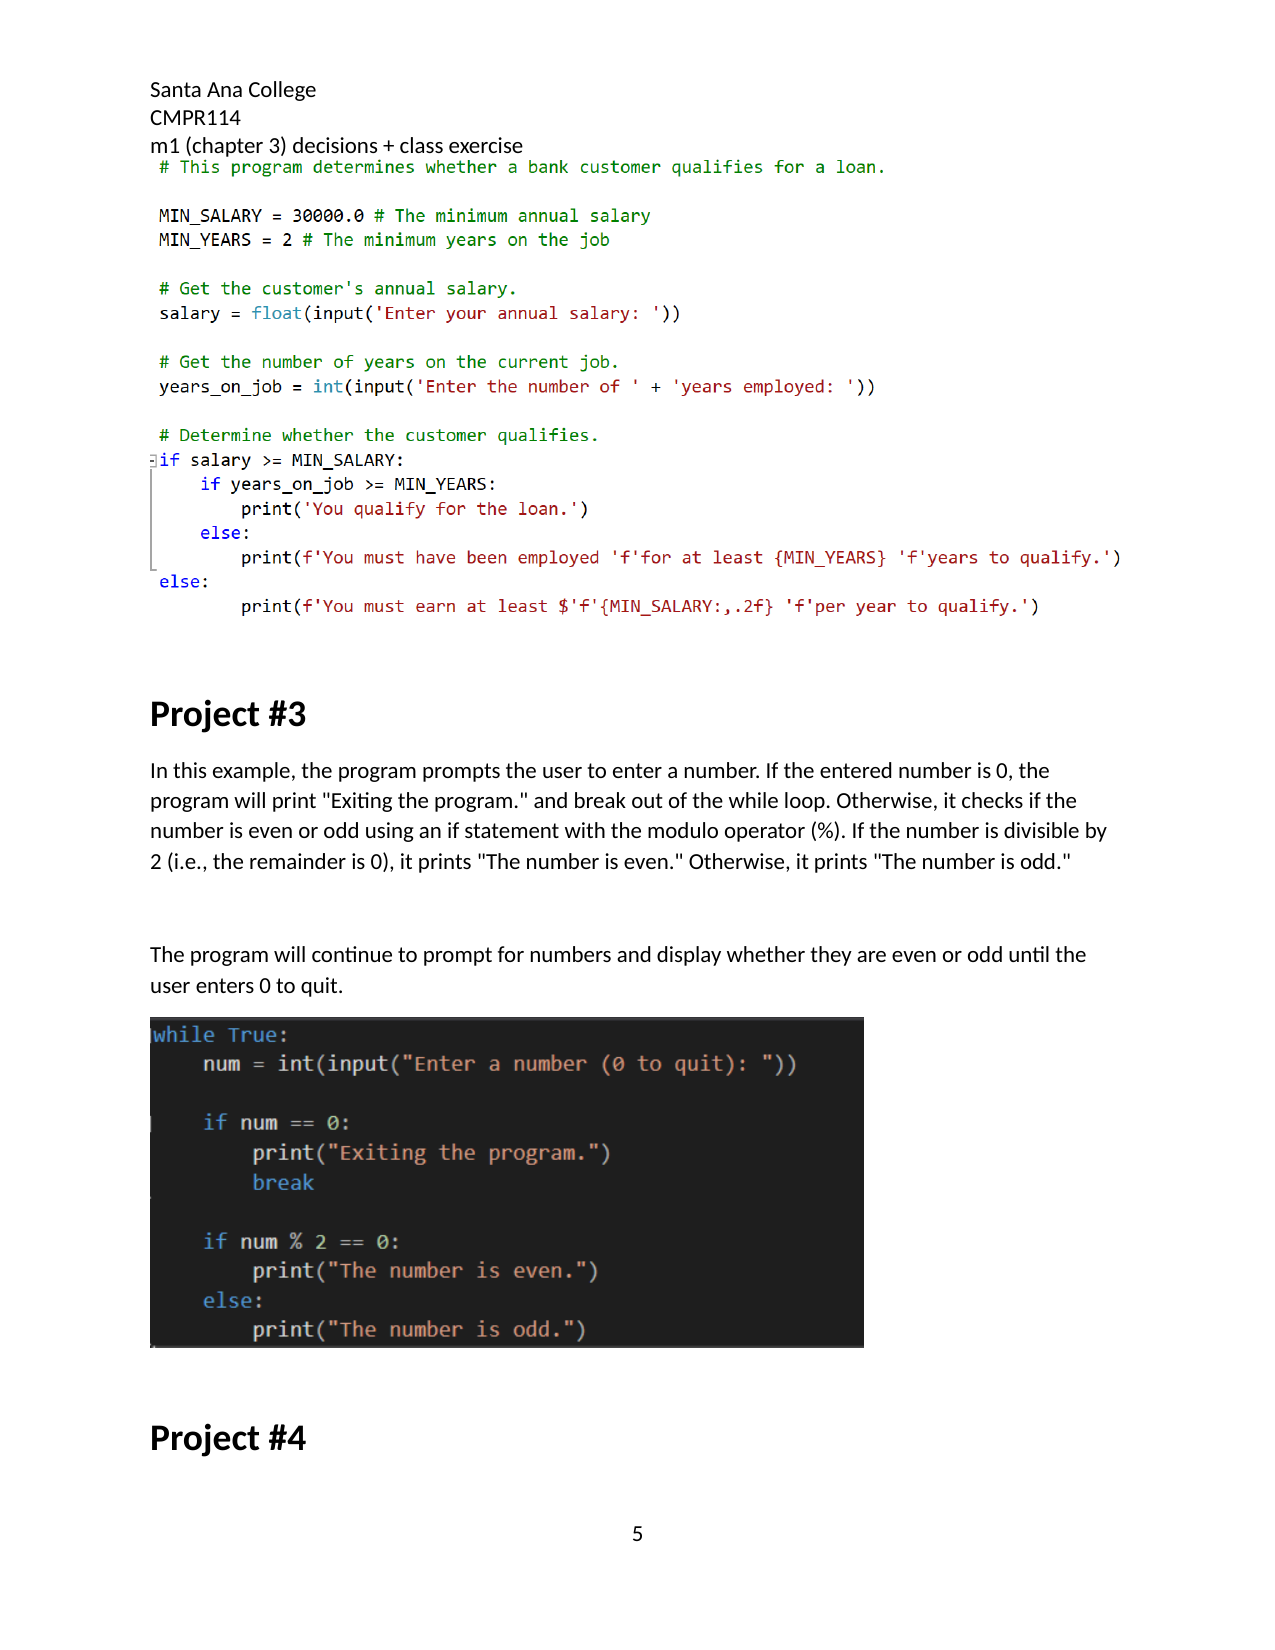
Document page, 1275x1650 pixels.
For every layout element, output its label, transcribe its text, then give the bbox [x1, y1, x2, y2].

text In this example, the program prompts the user to enter a number. If the entered number is 0, the program will print "Exiting the program." and break out of the while loop. Otherwise, it checks if the number is even or odd using an if statement with the modulo operator (%). If the number is divisible by 2 (i.e., the remainder is 0), it prints "The number is even." Otherwise, it prints "The number is odd." [150, 756, 1125, 875]
text Project #3 [150, 690, 1125, 736]
text Project #4 [150, 1413, 1125, 1459]
text The program will continue to prompt for numbers and display whether they are even or odd until the user enters 0 to quit. [150, 941, 1125, 999]
